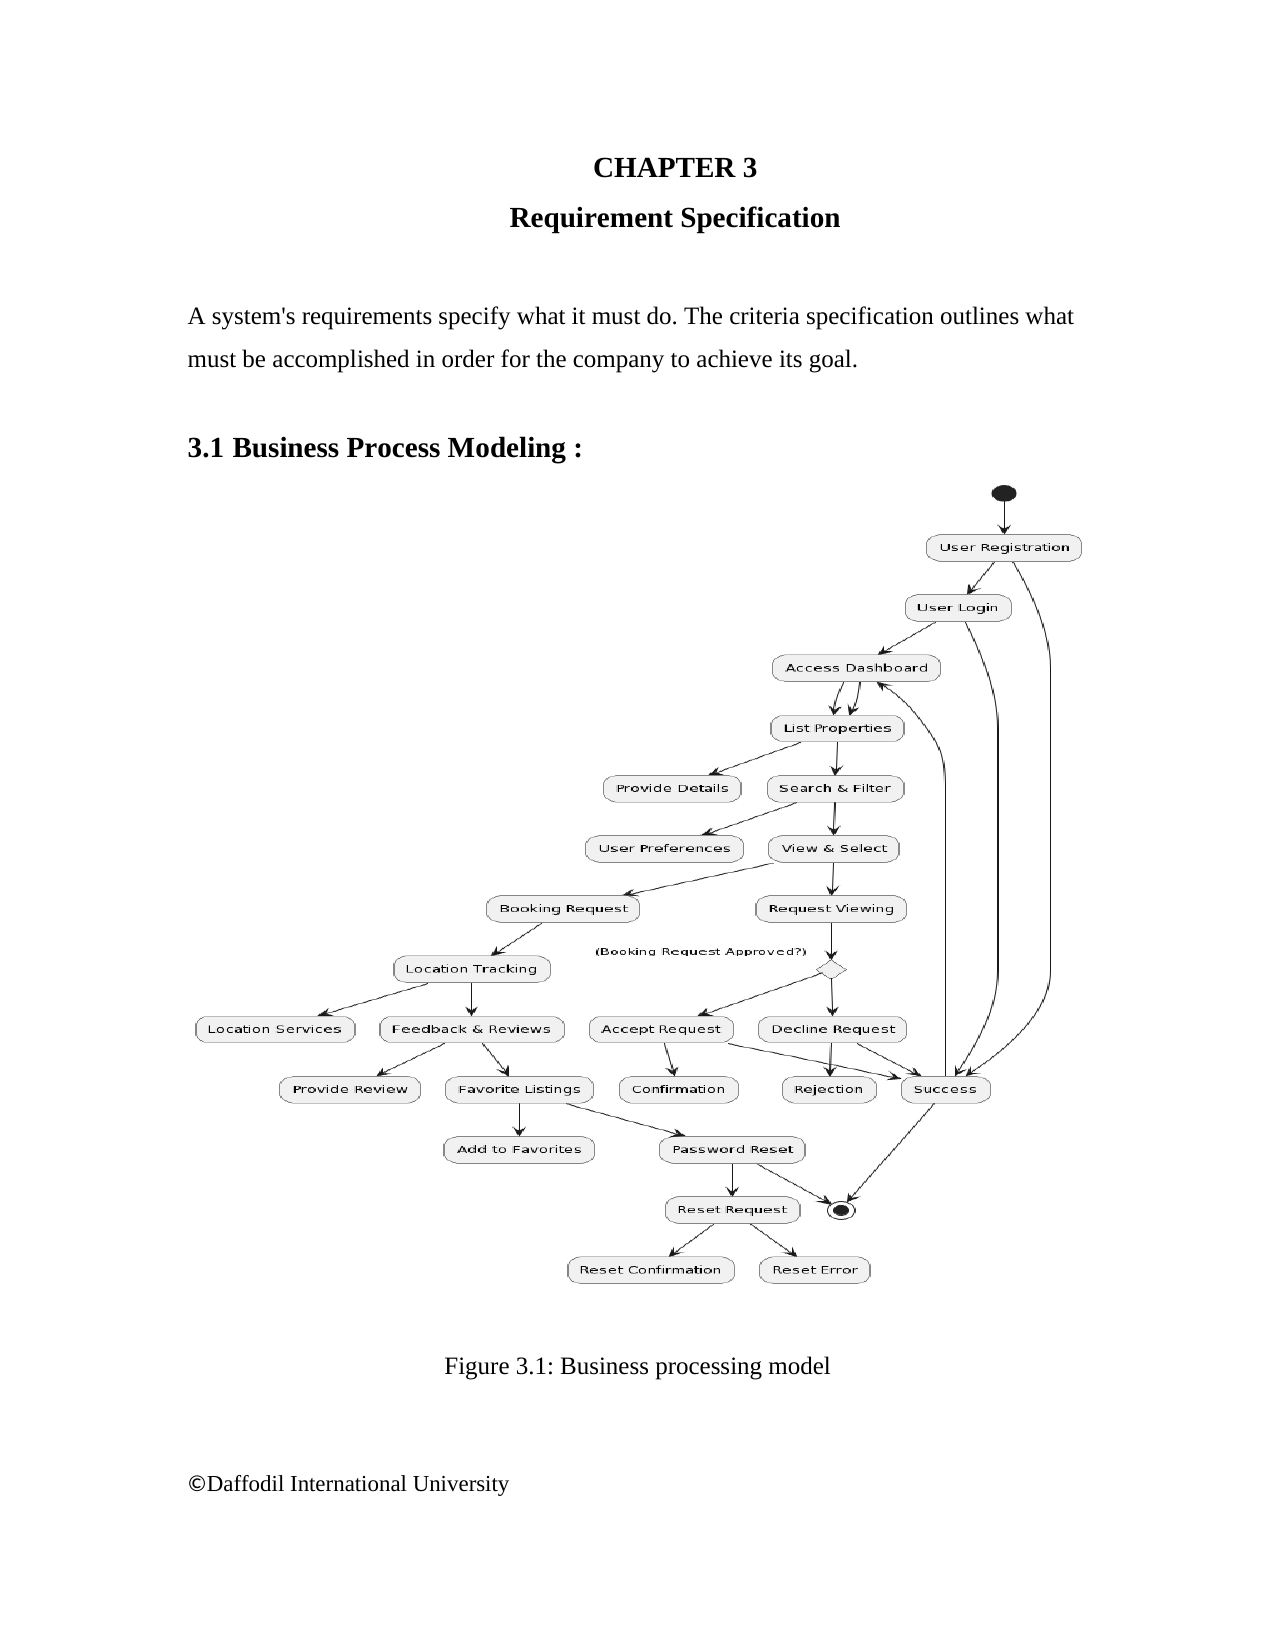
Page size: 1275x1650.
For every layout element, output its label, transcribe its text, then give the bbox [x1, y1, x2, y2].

text A system's requirements specify what it must do. The criteria specification outlines what [187, 301, 1087, 330]
text must be accomplished in order for the company to achieve its goal. [187, 344, 1087, 373]
list Requirement Specification [262, 200, 1087, 234]
list CHAPTER 3 [262, 150, 1087, 183]
picture [187, 480, 1088, 1287]
list Business Process Modeling : [187, 430, 1087, 464]
text Figure 3.1: Business processing model [187, 1351, 1087, 1380]
